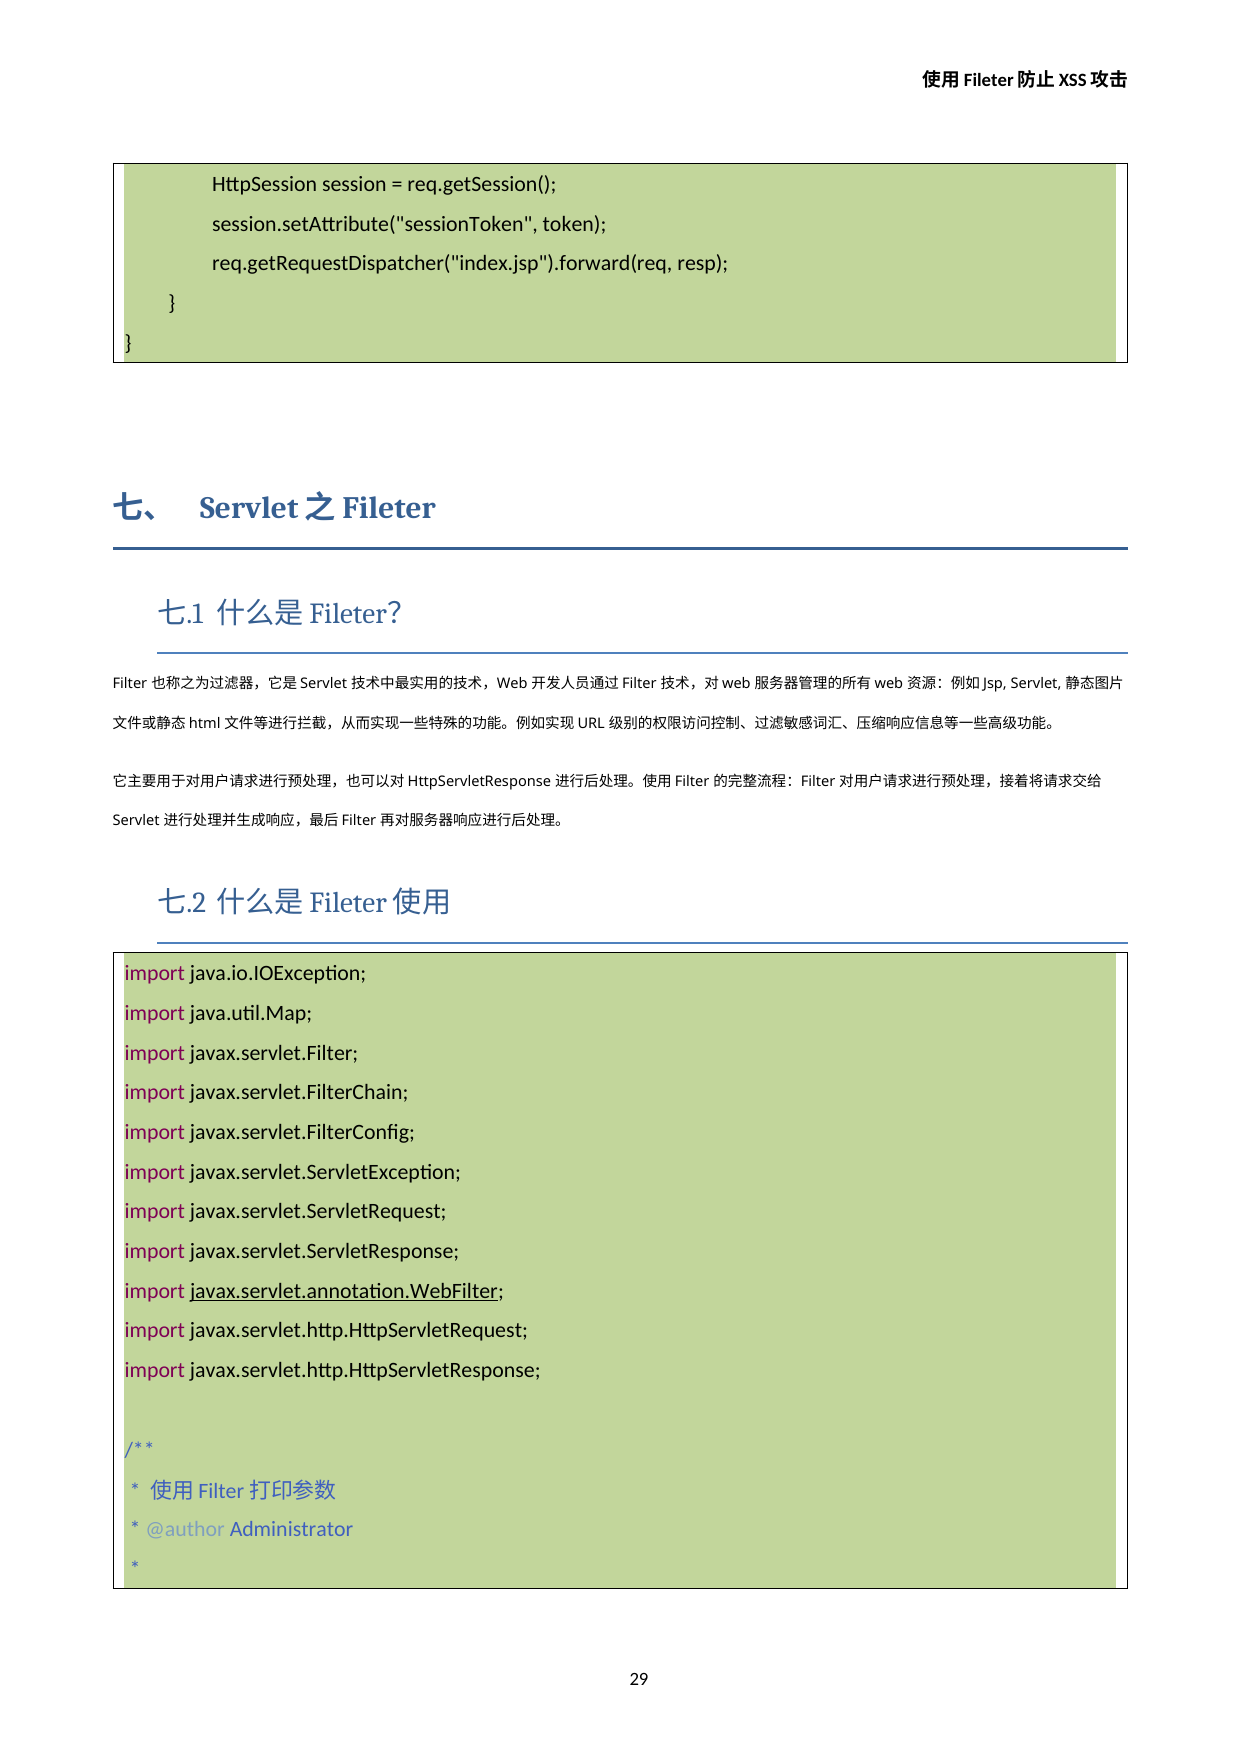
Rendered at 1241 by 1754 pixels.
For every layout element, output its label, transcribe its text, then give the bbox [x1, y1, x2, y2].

subtitle 什么是Fileter？ [157, 571, 1128, 652]
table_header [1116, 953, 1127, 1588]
text 它主要用于对用户请求进行预处理，也可以对 HttpServletResponse 进行后处理。使用 Filter 的完整流程：Filter 对用户请求进行预处理，接着将请求交给 Servlet 进行处理并生成响应，最后 Filter 再对服务器响应进行后处理。 [112, 760, 1128, 839]
subtitle 什么是Fileter使用 [157, 860, 1128, 942]
subtitle Servlet之Fileter [112, 465, 1128, 550]
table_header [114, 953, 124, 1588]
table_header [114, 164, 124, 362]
text Filter 也称之为过滤器，它是 Servlet 技术中最实用的技术，Web 开发人员通过 Filter 技术，对 web 服务器管理的所有 web 资源：例如 Jsp, Servlet, 静态图片文件或静态 html 文件等进行拦截，从而实现一些特殊的功能。例如实现 URL 级别的权限访问控制、过滤敏感词汇、压缩响应信息等一些高级功能。 [112, 663, 1128, 742]
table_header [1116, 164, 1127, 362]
